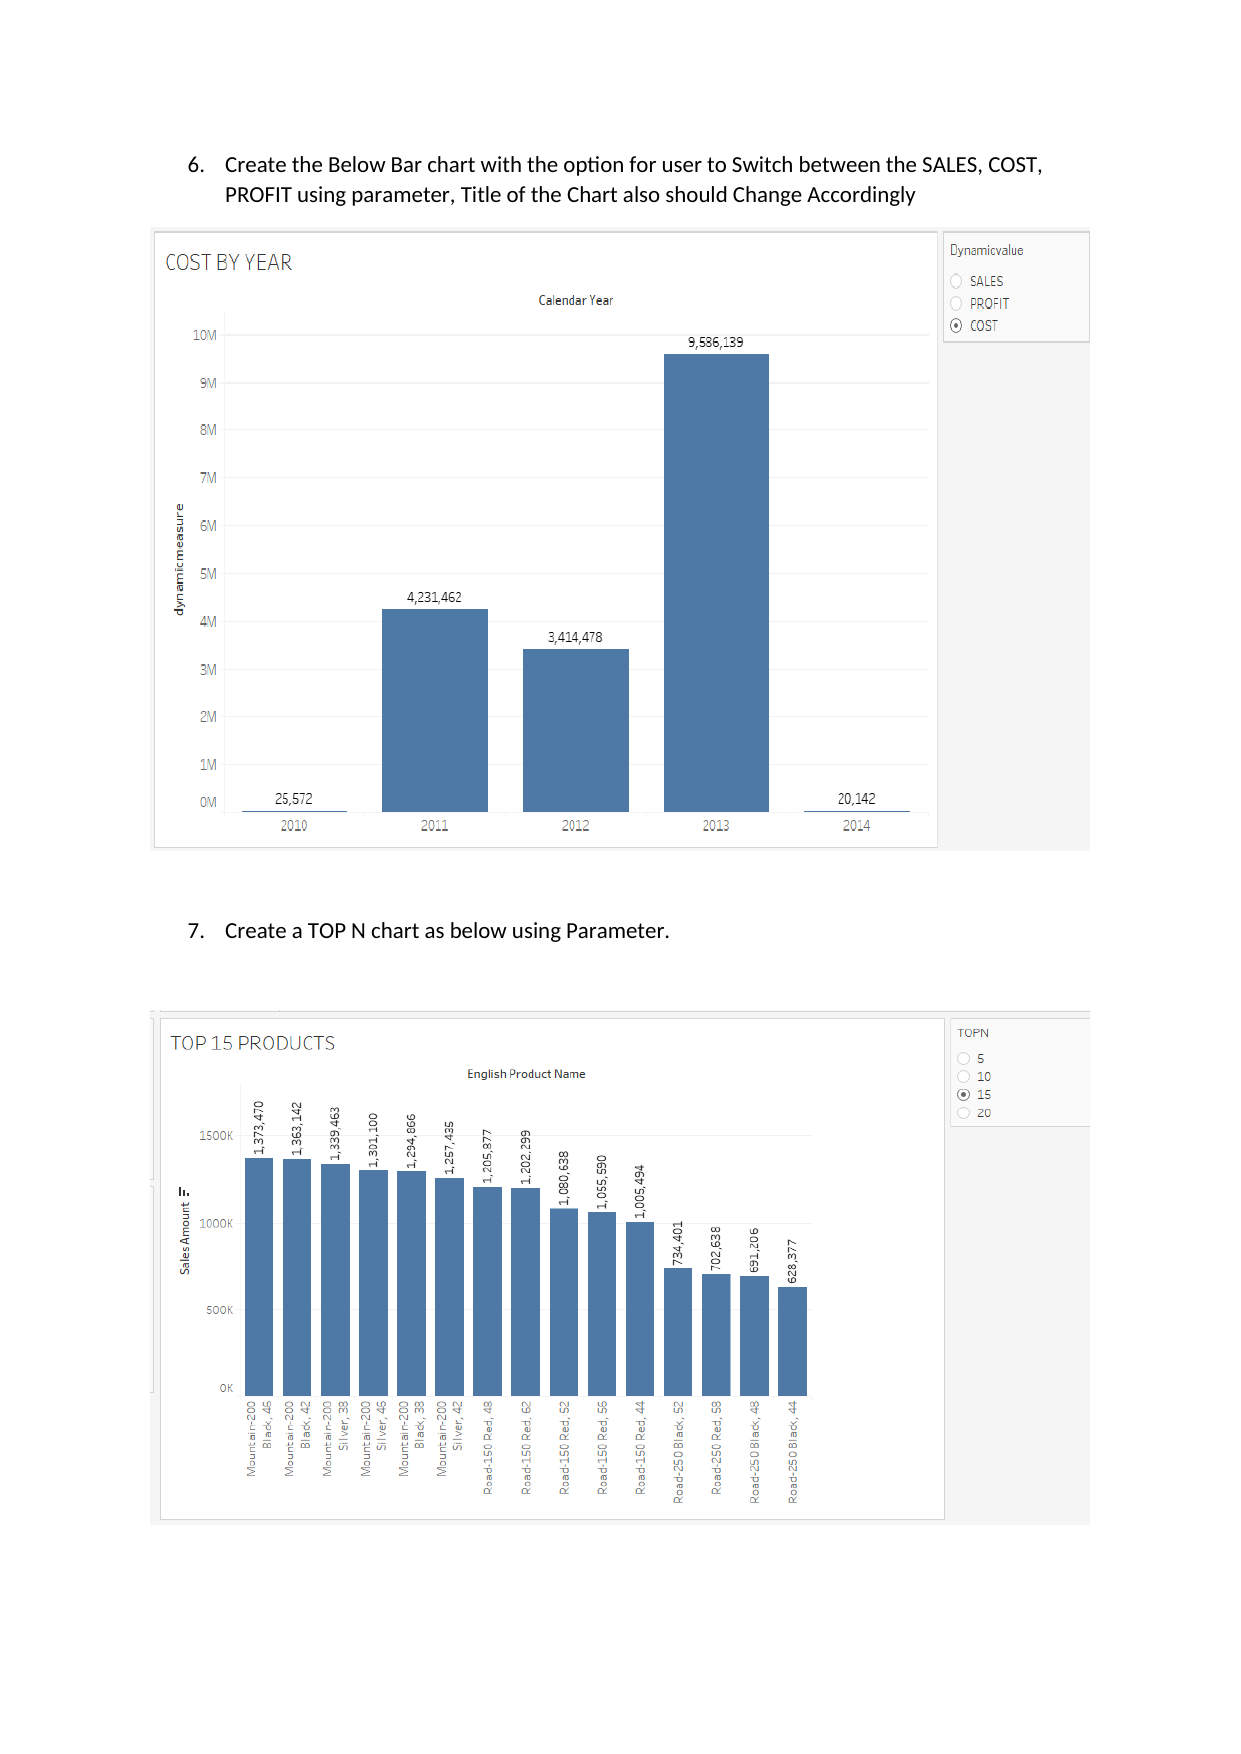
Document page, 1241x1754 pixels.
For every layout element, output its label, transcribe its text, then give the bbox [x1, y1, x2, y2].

picture [150, 227, 1091, 851]
list Create the Below Bar chart with the option for user to Switch between the SALES, COST, PROFIT using parameter, Title of the Chart also should Change Accordingly [187, 150, 1090, 208]
list Create a TOP N chart as below using Parameter. [187, 916, 1090, 944]
picture [150, 1010, 1091, 1525]
